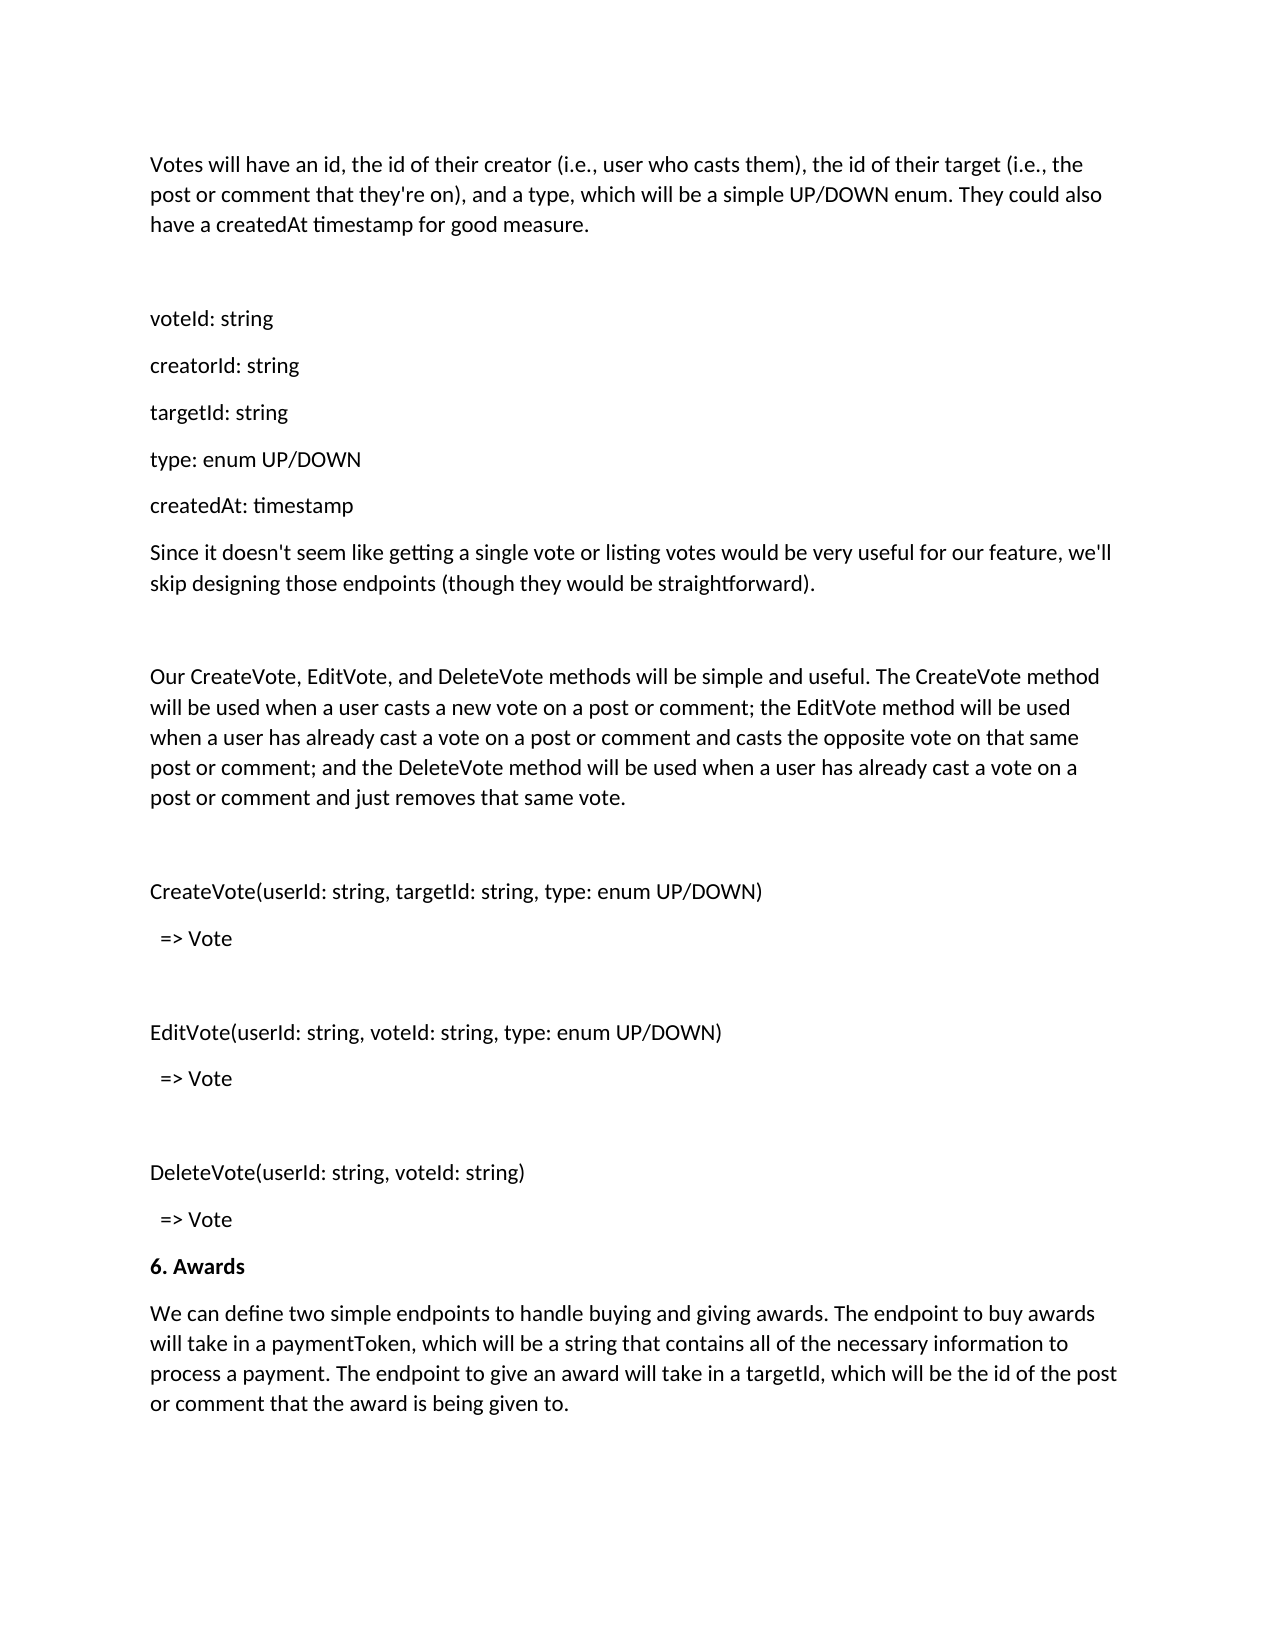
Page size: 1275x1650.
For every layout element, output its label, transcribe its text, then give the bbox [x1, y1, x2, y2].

text Votes will have an id, the id of their creator (i.e., user who casts them), the id of their target (i.e., the post or comment that they're on), and a type, which will be a simple UP/DOWN enum. They could also have a createdAt timestamp for good measure. [150, 150, 1125, 238]
text creatorId: string [150, 351, 1125, 379]
text type: enum UP/DOWN [150, 445, 1125, 473]
text We can define two simple endpoints to handle buying and giving awards. The endpoint to buy awards will take in a paymentToken, which will be a string that contains all of the necessary information to process a payment. The endpoint to give an award will take in a targetId, which will be the id of the post or comment that the award is being given to. [150, 1299, 1125, 1418]
text EditVote(userId: string, voteId: string, type: enum UP/DOWN) [150, 1018, 1125, 1046]
text createdAt: timestamp [150, 492, 1125, 520]
text Since it doesn't seem like getting a single vote or listing votes would be very useful for our feature, we'll skip designing those endpoints (though they would be straightforward). [150, 538, 1125, 597]
text Our CreateVote, EditVote, and DeleteVote methods will be simple and useful. The CreateVote method will be used when a user casts a new vote on a post or comment; the EditVote method will be used when a user has already cast a vote on a post or comment and casts the opposite vote on that same post or comment; and the DeleteVote method will be used when a user has already cast a vote on a post or comment and just removes that same vote. [150, 662, 1125, 811]
text => Vote [150, 1064, 1125, 1093]
text DeleteVote(userId: string, voteId: string) [150, 1158, 1125, 1186]
text 6. Awards [150, 1252, 1125, 1280]
text voteId: string [150, 304, 1125, 332]
text => Vote [150, 924, 1125, 952]
text targetId: string [150, 398, 1125, 426]
text => Vote [150, 1205, 1125, 1233]
text CreateVote(userId: string, targetId: string, type: enum UP/DOWN) [150, 877, 1125, 905]
